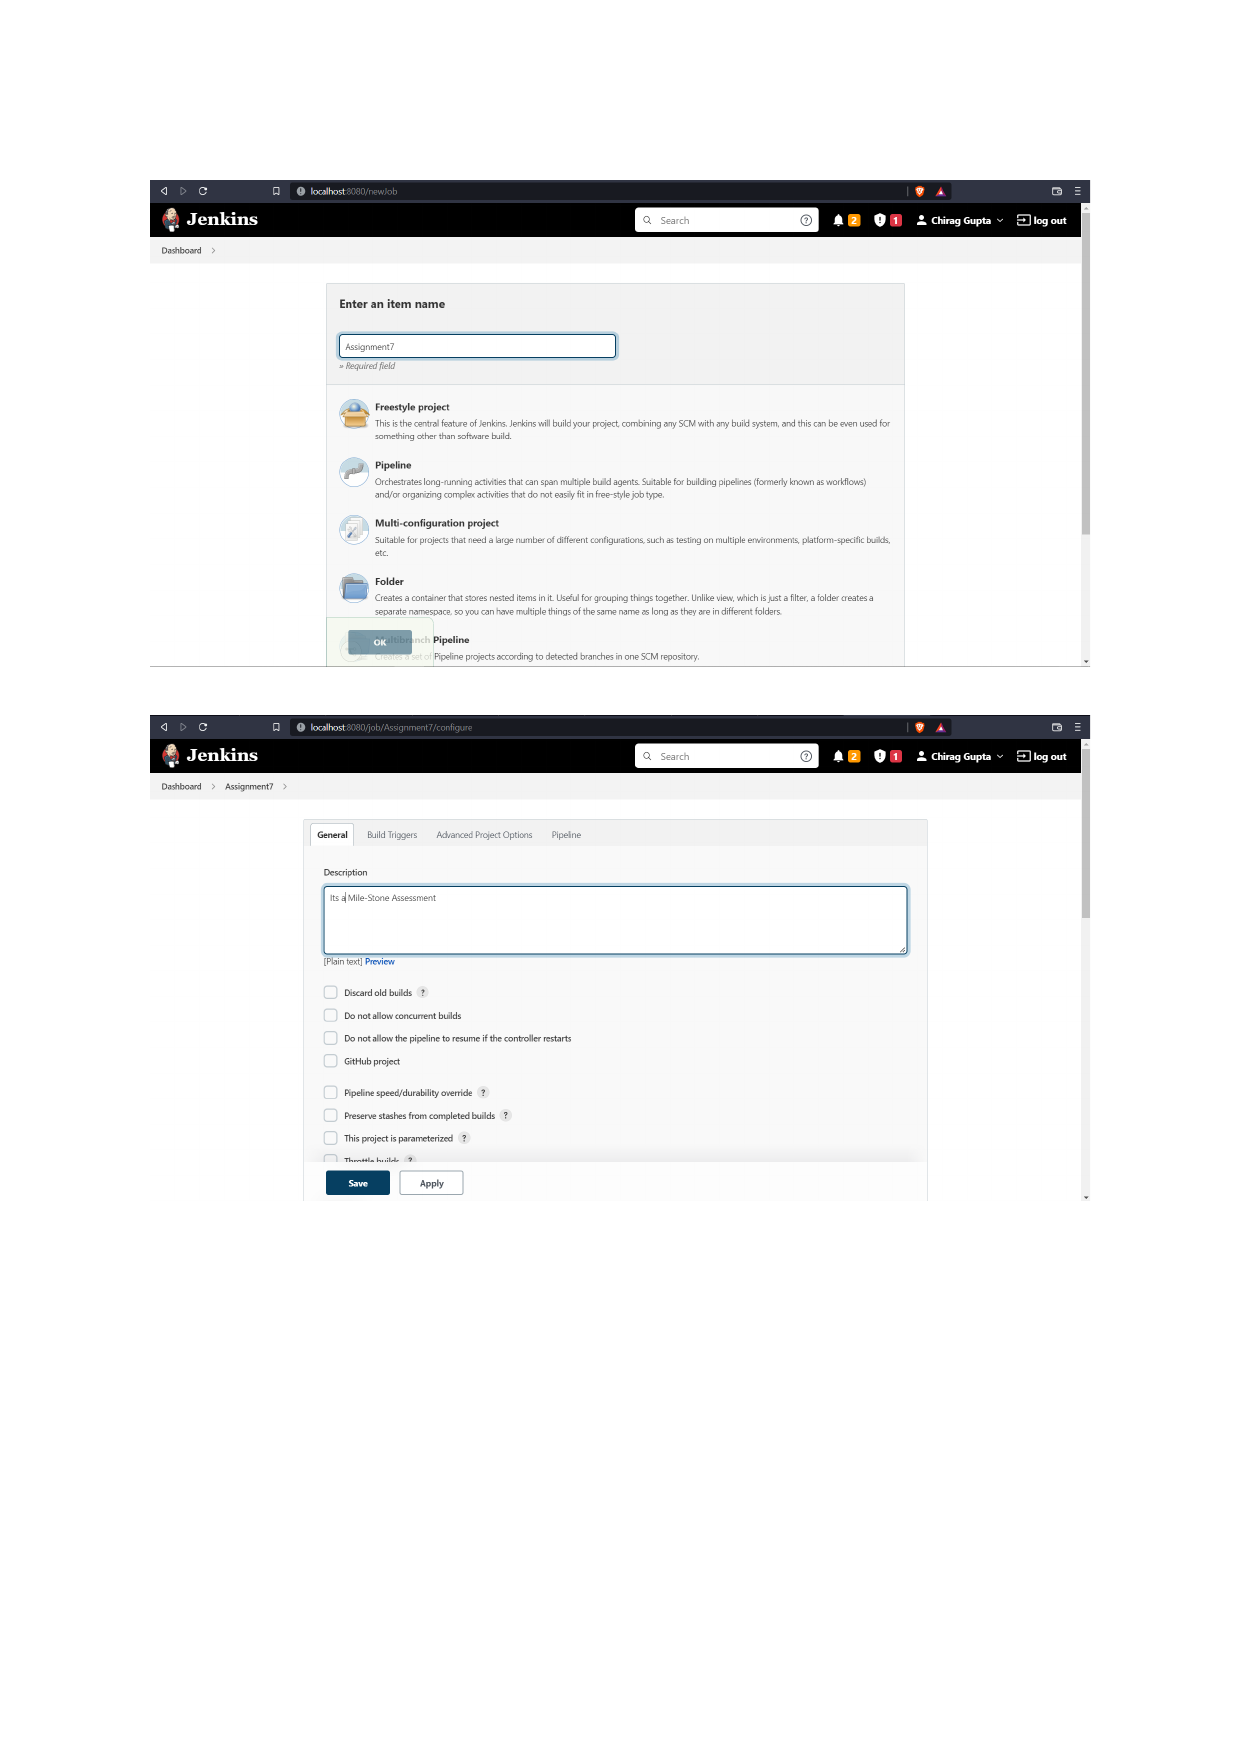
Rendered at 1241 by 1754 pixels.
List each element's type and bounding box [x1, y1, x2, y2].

picture [150, 180, 1091, 667]
picture [150, 715, 1091, 1201]
